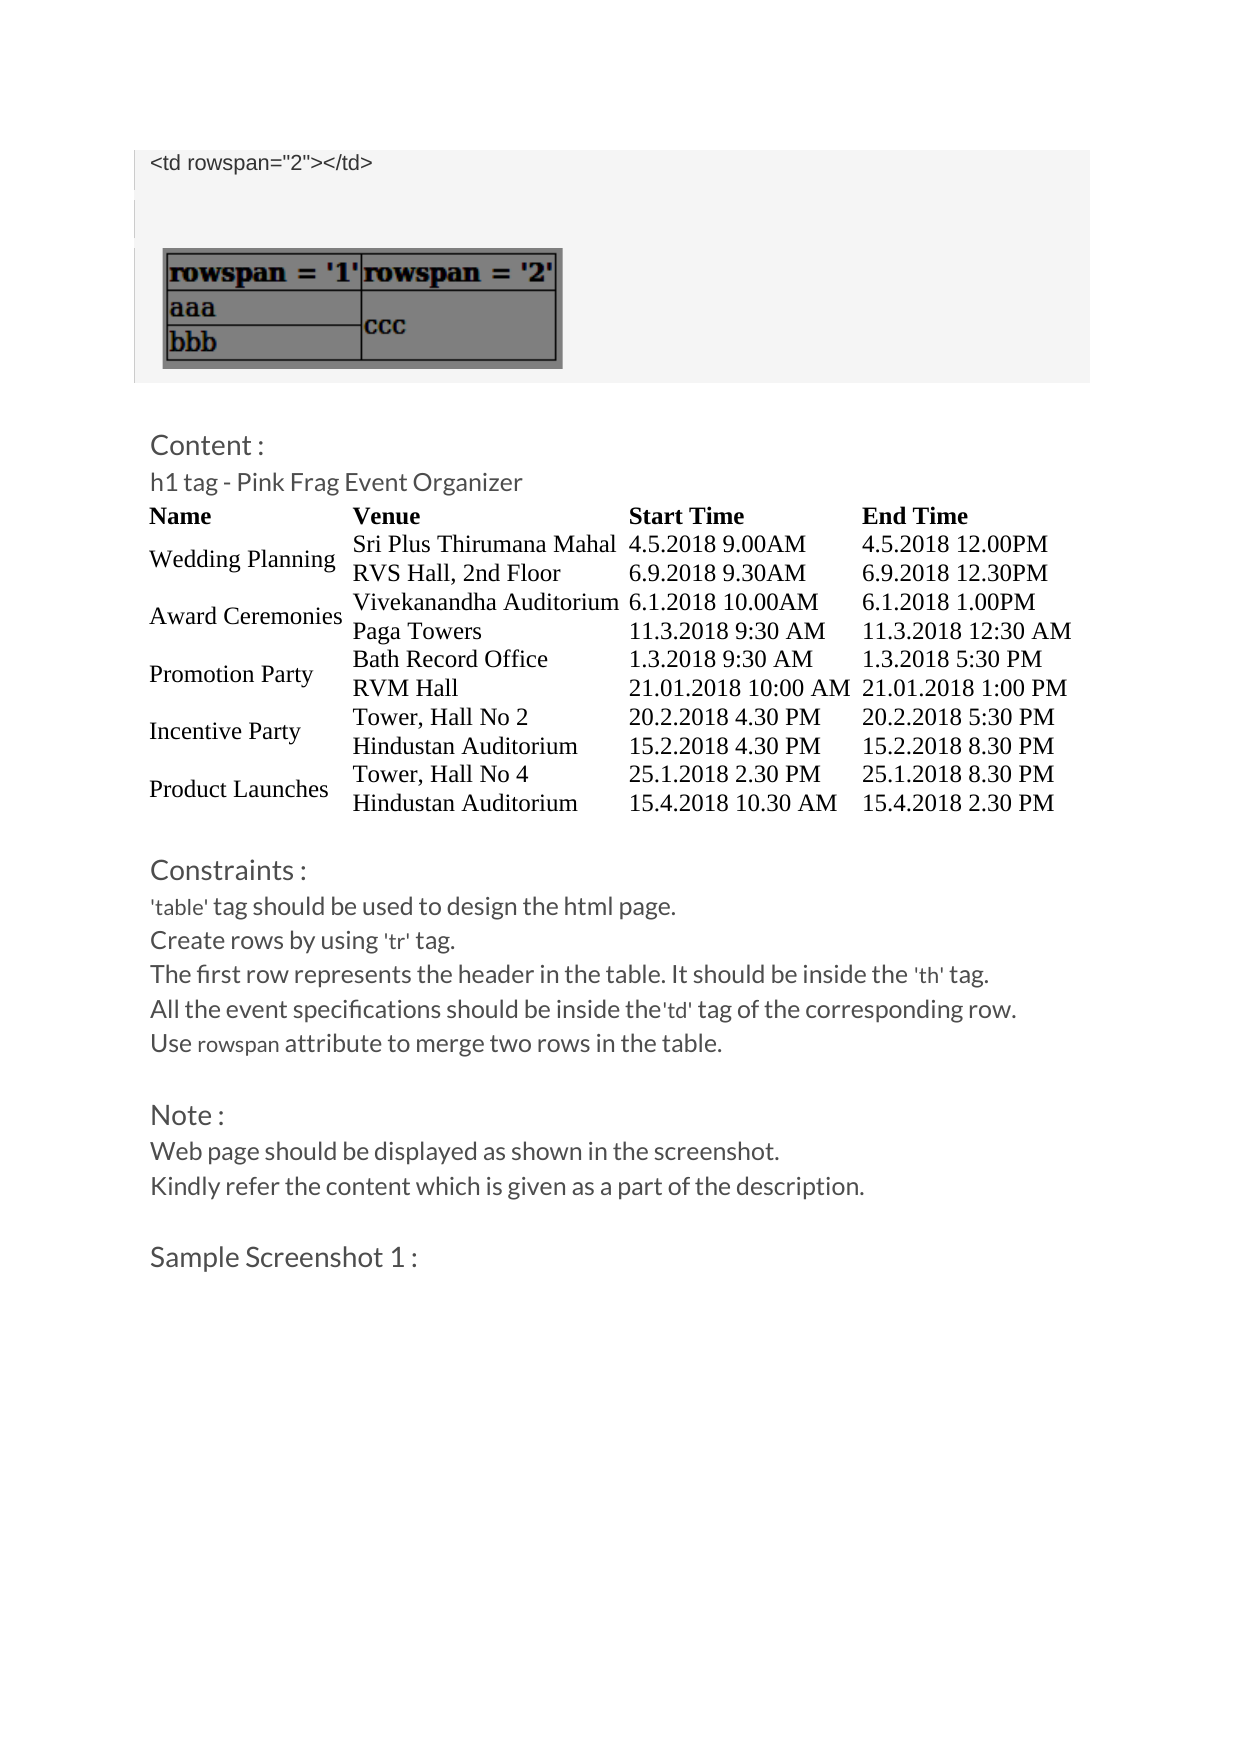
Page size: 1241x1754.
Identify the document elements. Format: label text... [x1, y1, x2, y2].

table_cell Incentive Party [149, 702, 352, 759]
table_cell Sri Plus Thirumana Mahal [352, 530, 628, 558]
table_cell 6.9.2018 12.30PM [862, 558, 1086, 587]
table_header End Time [862, 501, 1086, 529]
table_cell 15.4.2018 2.30 PM [862, 788, 1086, 817]
table_cell 6.1.2018 10.00AM [629, 587, 862, 616]
table_cell 15.2.2018 8.30 PM [862, 731, 1086, 759]
table_cell Hindustan Auditorium [352, 788, 628, 817]
table_cell 21.01.2018 10:00 AM [629, 673, 862, 702]
table_cell 25.1.2018 8.30 PM [862, 760, 1086, 788]
table_cell Vivekanandha Auditorium [352, 587, 628, 616]
table_cell Wedding Planning [149, 530, 352, 587]
table_cell 4.5.2018 9.00AM [629, 530, 862, 558]
table_cell 6.9.2018 9.30AM [629, 558, 862, 587]
table_cell 15.2.2018 4.30 PM [629, 731, 862, 759]
table_header Start Time [629, 501, 862, 529]
table_cell 4.5.2018 12.00PM [862, 530, 1086, 558]
table_cell 15.4.2018 10.30 AM [629, 788, 862, 817]
table_cell Hindustan Auditorium [352, 731, 628, 759]
table_cell Paga Towers [352, 616, 628, 644]
table_cell 20.2.2018 4.30 PM [629, 702, 862, 731]
text Constraints : 'table' tag should be used to design the html page. Create rows by using 'tr' tag. The first row represents the header in the table. It should be inside the 'th' tag. All the event specifications should be inside the'td' tag of the corresponding row. Use rowspan attribute to merge two rows in the table. Note : Web page should be displayed as shown in the screenshot. Kindly refer the content which is given as a part of the description. Sample Screenshot 1 : Sample Screenshot 2 : [150, 817, 1090, 1308]
table_header Name [149, 501, 352, 529]
text h1 tag - Pink Frag Event Organizer [150, 466, 1090, 496]
picture [162, 248, 563, 369]
table_cell 25.1.2018 2.30 PM [629, 760, 862, 788]
text Content : [150, 393, 1090, 461]
table_cell RVS Hall, 2nd Floor [352, 558, 628, 587]
table_cell 21.01.2018 1:00 PM [862, 673, 1086, 702]
table_cell Bath Record Office [352, 645, 628, 673]
table_cell 11.3.2018 9:30 AM [629, 616, 862, 644]
table_cell 1.3.2018 9:30 AM [629, 645, 862, 673]
table_cell Product Launches [149, 760, 352, 817]
table_cell Tower, Hall No 2 [352, 702, 628, 731]
table_cell Tower, Hall No 4 [352, 760, 628, 788]
table_cell 20.2.2018 5:30 PM [862, 702, 1086, 731]
table_cell RVM Hall [352, 673, 628, 702]
text <td rowspan="2"></td> [135, 150, 1090, 190]
table_cell 11.3.2018 12:30 AM [862, 616, 1086, 644]
table_cell Award Ceremonies [149, 587, 352, 644]
table_header Venue [352, 501, 628, 529]
table_cell Promotion Party [149, 645, 352, 702]
table_cell 1.3.2018 5:30 PM [862, 645, 1086, 673]
table_cell 6.1.2018 1.00PM [862, 587, 1086, 616]
